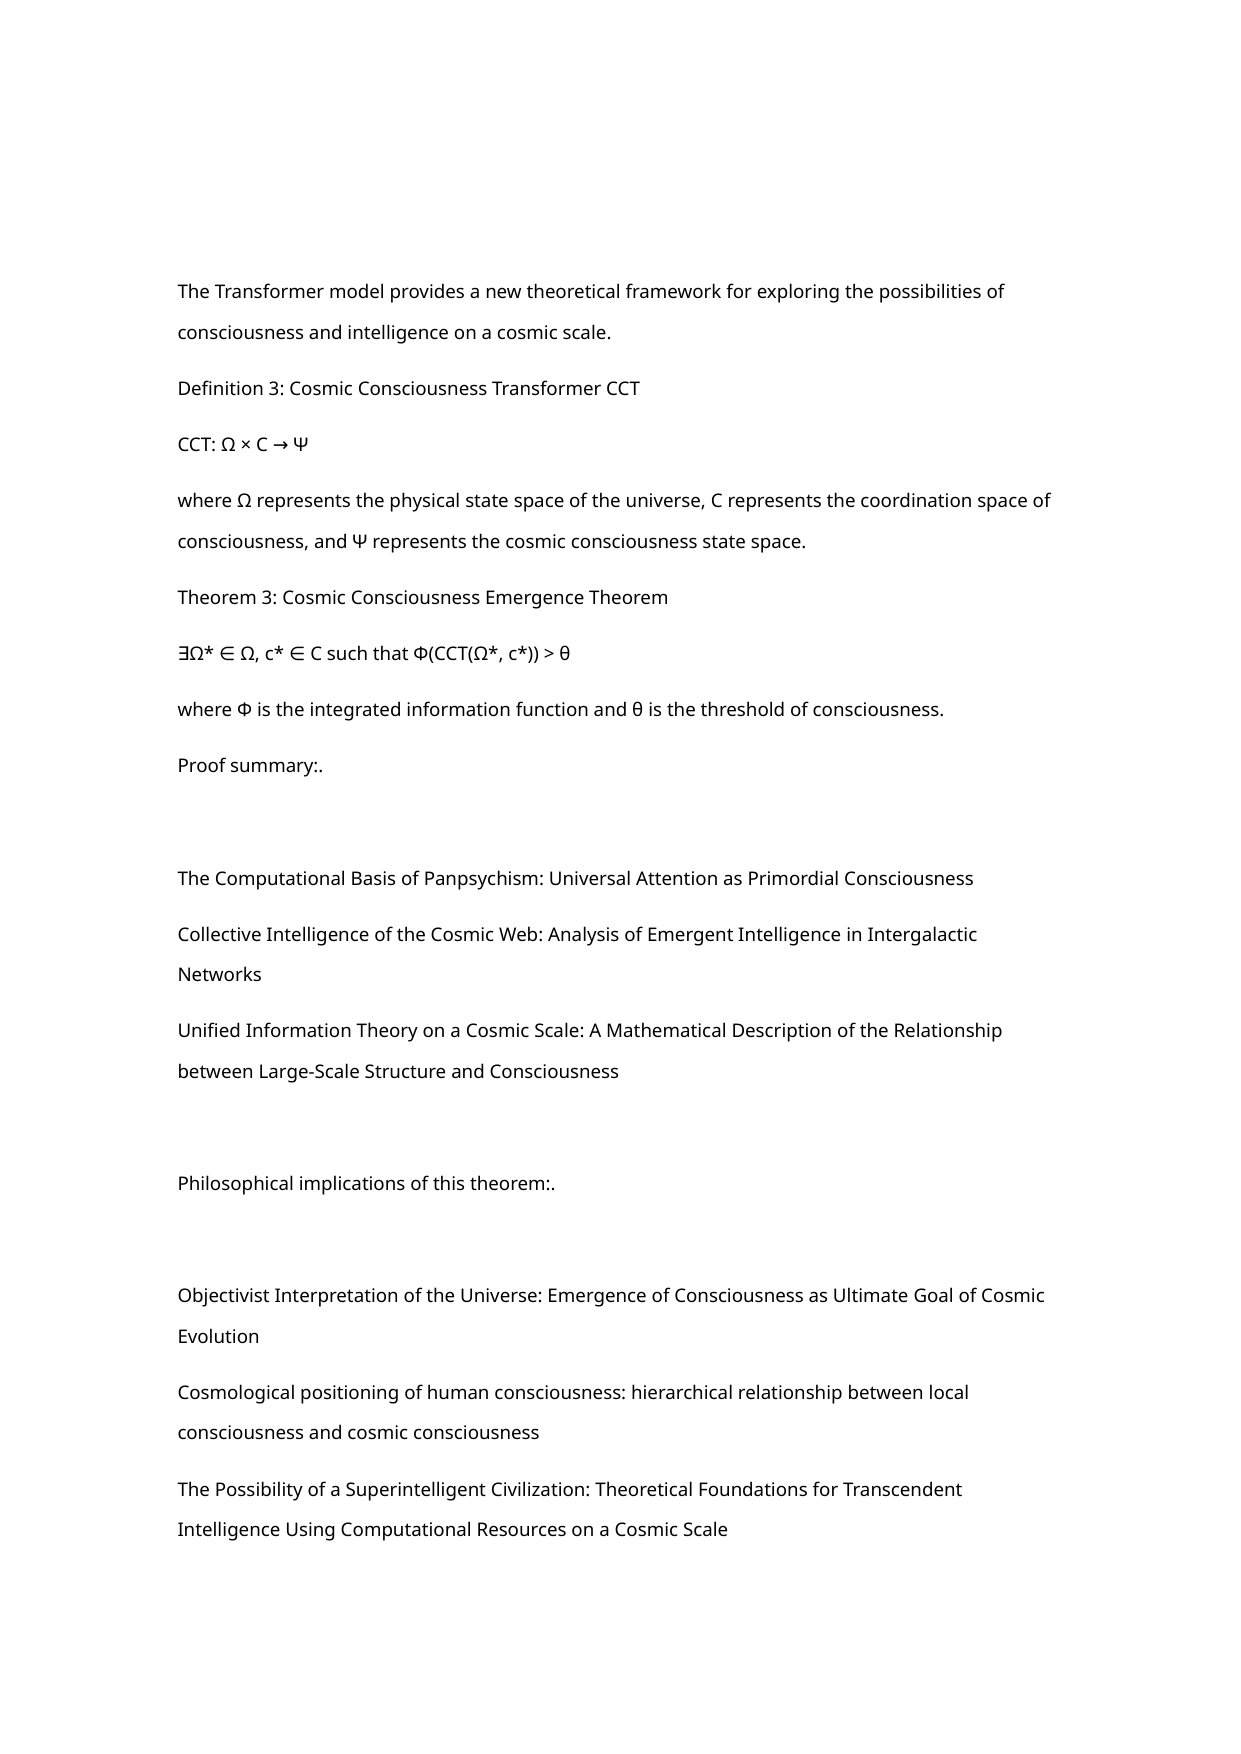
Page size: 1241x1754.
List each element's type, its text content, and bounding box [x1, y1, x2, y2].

text Unified Information Theory on a Cosmic Scale: A Mathematical Description of the Relationship between Large-Scale Structure and Consciousness [177, 1012, 1063, 1090]
text Collective Intelligence of the Cosmic Web: Analysis of Emergent Intelligence in Intergalactic Networks [177, 915, 1063, 993]
text The Transformer model provides a new theoretical framework for exploring the possibilities of consciousness and intelligence on a cosmic scale. [177, 273, 1063, 351]
text The Possibility of a Superintelligent Civilization: Theoretical Foundations for Transcendent Intelligence Using Computational Resources on a Cosmic Scale [177, 1470, 1063, 1548]
text Cosmological positioning of human consciousness: hierarchical relationship between local consciousness and cosmic consciousness [177, 1373, 1063, 1451]
text where Φ is the integrated information function and θ is the threshold of consciousness. [177, 691, 1063, 728]
text Objectivist Interpretation of the Universe: Emergence of Consciousness as Ultimate Goal of Cosmic Evolution [177, 1277, 1063, 1355]
text ∃Ω* ∈ Ω, c* ∈ C such that Φ(CCT(Ω*, c*)) > θ [177, 634, 1063, 672]
text Definition 3: Cosmic Consciousness Transformer CCT [177, 369, 1063, 407]
text Proof summary:. [177, 747, 1063, 784]
text Philosophical implications of this theorem:. [177, 1164, 1063, 1202]
text Theorem 3: Cosmic Consciousness Emergence Theorem [177, 578, 1063, 616]
text where Ω represents the physical state space of the universe, C represents the coordination space of consciousness, and Ψ represents the cosmic consciousness state space. [177, 482, 1063, 560]
text The Computational Basis of Panpsychism: Universal Attention as Primordial Consciousness [177, 859, 1063, 897]
text CCT: Ω × C → Ψ [177, 426, 1063, 463]
